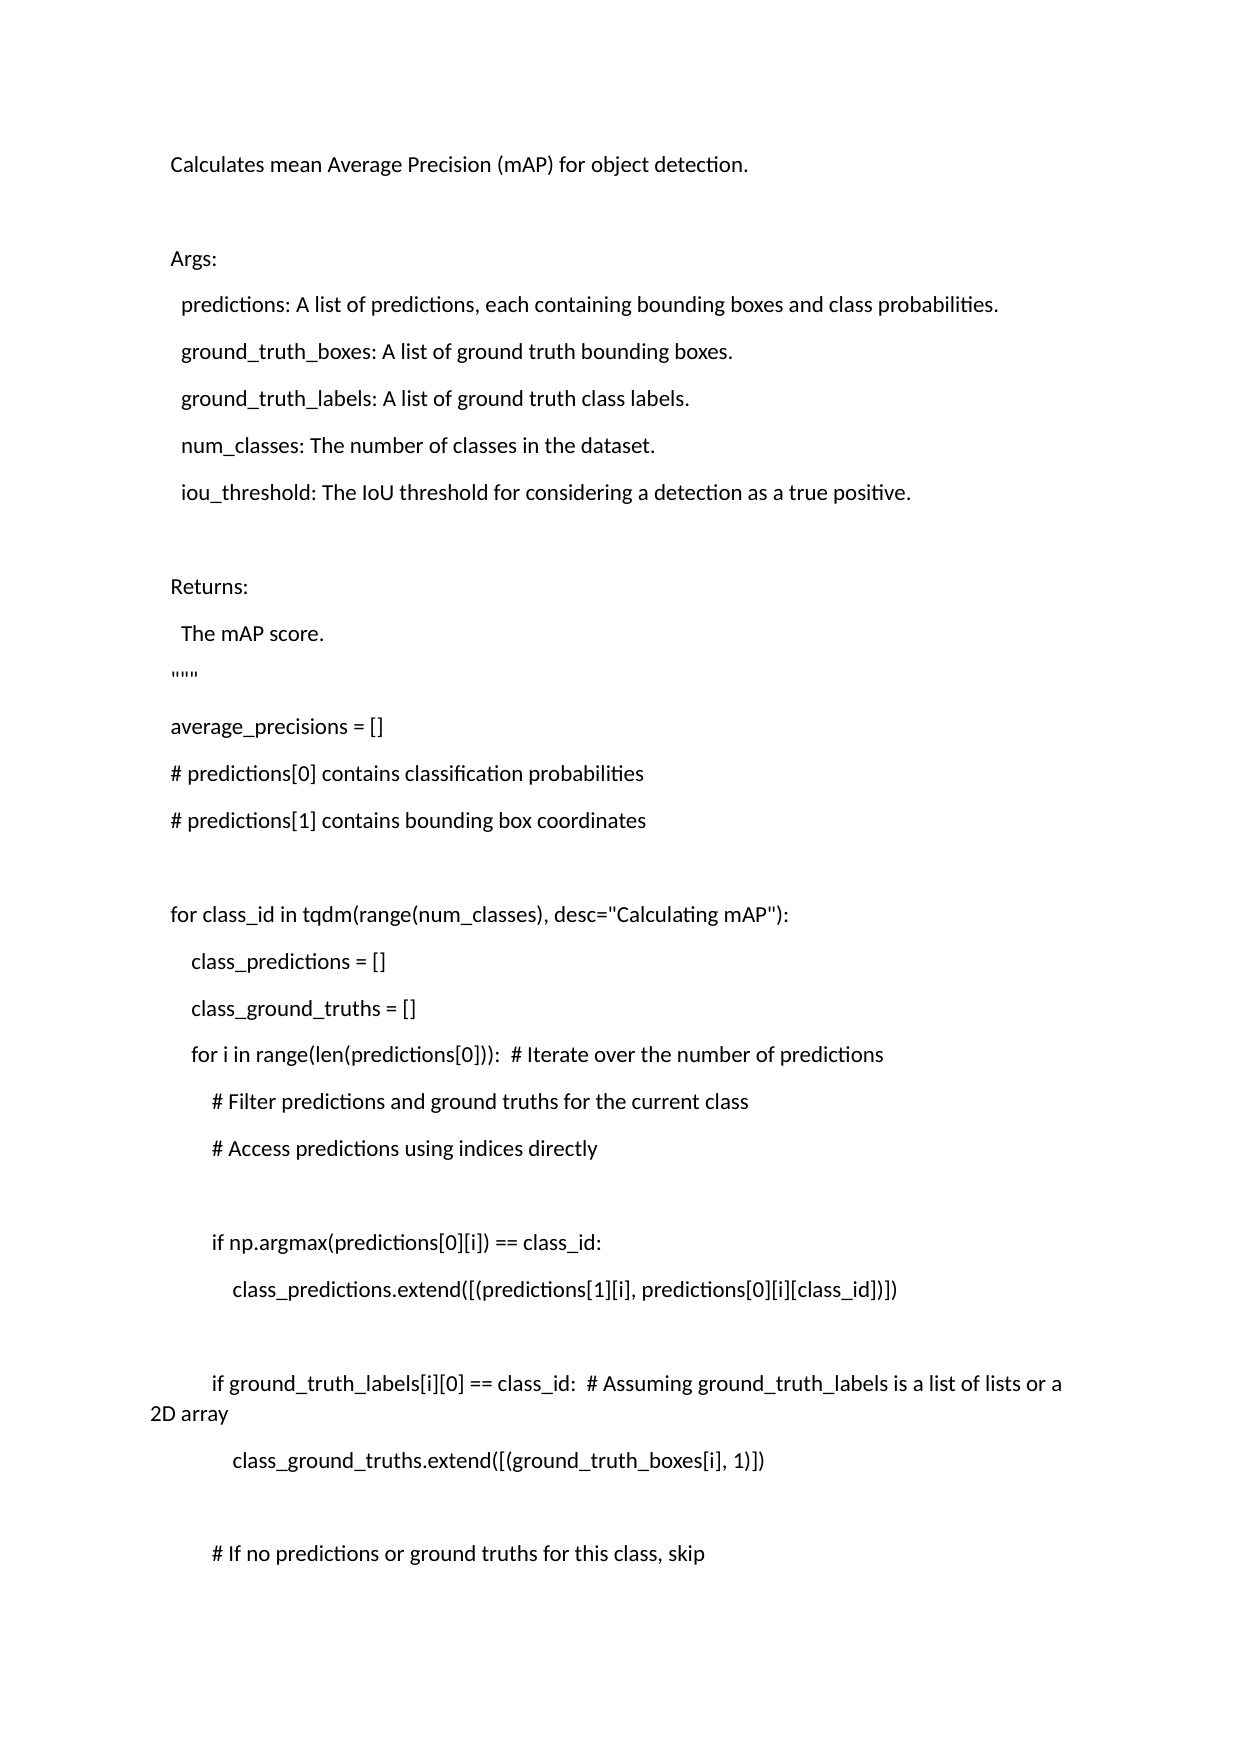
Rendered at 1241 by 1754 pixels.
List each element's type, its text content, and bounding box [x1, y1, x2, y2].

text ground_truth_boxes: A list of ground truth bounding boxes. [150, 337, 1090, 366]
text # predictions[1] contains bounding box coordinates [150, 806, 1090, 834]
text The mAP score. [150, 619, 1090, 647]
text class_ground_truths = [] [150, 994, 1090, 1022]
text num_classes: The number of classes in the dataset. [150, 431, 1090, 459]
text if np.argmax(predictions[0][i]) == class_id: [150, 1228, 1090, 1256]
text average_precisions = [] [150, 712, 1090, 741]
text ground_truth_labels: A list of ground truth class labels. [150, 384, 1090, 412]
text for class_id in tqdm(range(num_classes), desc="Calculating mAP"): [150, 900, 1090, 928]
text iou_threshold: The IoU threshold for considering a detection as a true positive. [150, 478, 1090, 506]
text if ground_truth_labels[i][0] == class_id: # Assuming ground_truth_labels is a list of lists or a 2D array [150, 1369, 1090, 1427]
text """ [150, 666, 1090, 694]
text Args: [150, 244, 1090, 272]
text # Access predictions using indices directly [150, 1134, 1090, 1162]
text Returns: [150, 572, 1090, 600]
text class_ground_truths.extend([(ground_truth_boxes[i], 1)]) [150, 1446, 1090, 1474]
text Calculates mean Average Precision (mAP) for object detection. [150, 150, 1090, 178]
text predictions: A list of predictions, each containing bounding boxes and class probabilities. [150, 291, 1090, 319]
text # If no predictions or ground truths for this class, skip [150, 1539, 1090, 1568]
text # Filter predictions and ground truths for the current class [150, 1087, 1090, 1116]
text for i in range(len(predictions[0])): # Iterate over the number of predictions [150, 1041, 1090, 1069]
text class_predictions = [] [150, 947, 1090, 975]
text class_predictions.extend([(predictions[1][i], predictions[0][i][class_id])]) [150, 1275, 1090, 1303]
text # predictions[0] contains classification probabilities [150, 759, 1090, 787]
